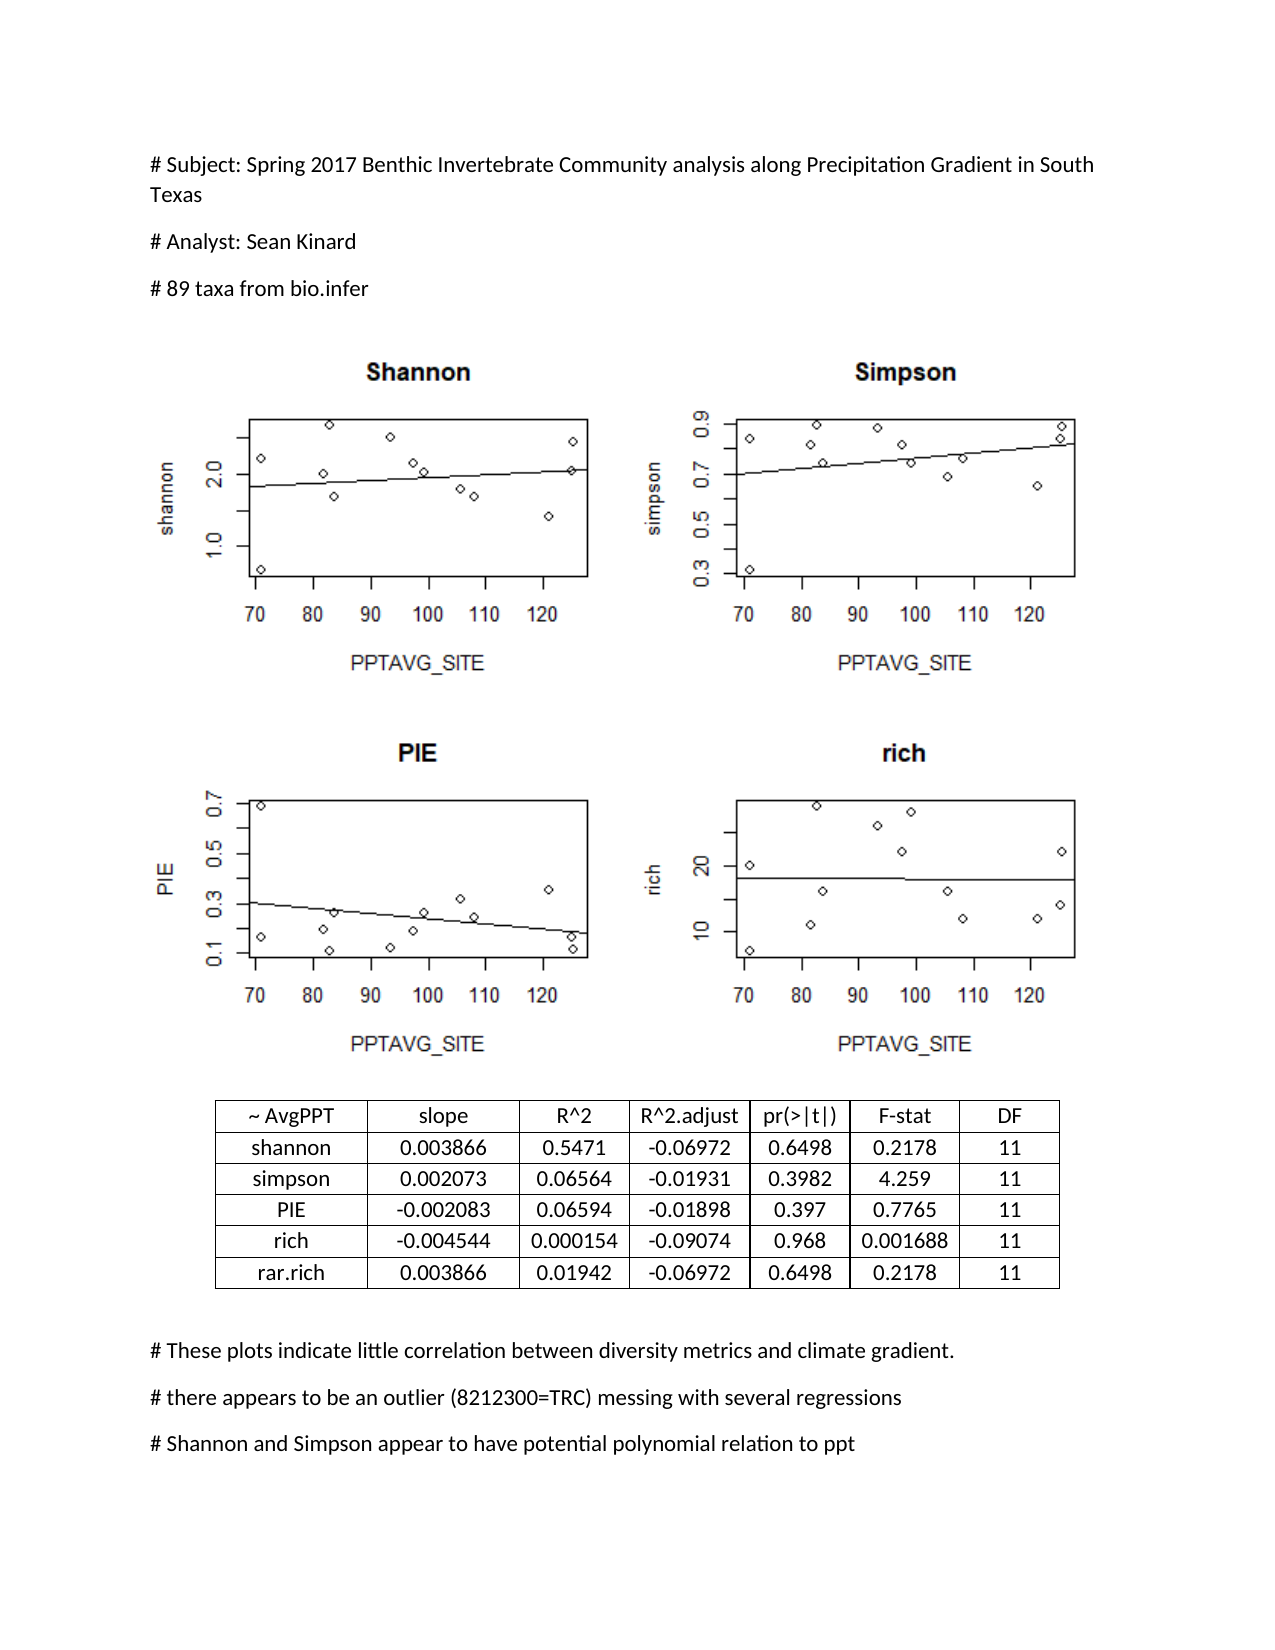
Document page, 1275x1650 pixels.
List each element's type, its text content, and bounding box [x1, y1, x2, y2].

table_cell 0.001688 [851, 1226, 959, 1257]
table_cell 0.397 [751, 1195, 849, 1225]
table_header DF [960, 1101, 1059, 1132]
text # there appears to be an outlier (8212300=TRC) messing with several regressions [150, 1383, 1125, 1411]
table_header pr(>|t|) [751, 1101, 849, 1132]
table_header R^2.adjust [630, 1101, 749, 1132]
text # These plots indicate little correlation between diversity metrics and climate gradient. [150, 1336, 1125, 1364]
table_cell 0.7765 [851, 1195, 959, 1225]
table_cell rich [216, 1226, 367, 1257]
table_cell shannon [216, 1133, 367, 1163]
text # Analyst: Sean Kinard [150, 227, 1125, 255]
table_cell 0.003866 [368, 1258, 519, 1288]
table_cell 0.002073 [368, 1164, 519, 1194]
table_cell -0.06972 [630, 1133, 749, 1163]
table_cell 0.003866 [368, 1133, 519, 1163]
table_cell 0.6498 [751, 1258, 849, 1288]
table_cell 0.968 [751, 1226, 849, 1257]
table_cell 11 [960, 1195, 1059, 1225]
table_cell -0.01898 [630, 1195, 749, 1225]
table_cell 0.2178 [851, 1258, 959, 1288]
table_cell 0.06594 [520, 1195, 629, 1225]
table_cell rar.rich [216, 1258, 367, 1288]
table_cell 0.6498 [751, 1133, 849, 1163]
table_cell 4.259 [851, 1164, 959, 1194]
table_cell -0.002083 [368, 1195, 519, 1225]
table_header R^2 [520, 1101, 629, 1132]
table_cell 0.000154 [520, 1226, 629, 1257]
table_header slope [368, 1101, 519, 1132]
table_cell 0.06564 [520, 1164, 629, 1194]
text # Subject: Spring 2017 Benthic Invertebrate Community analysis along Precipitation Gradient in South Texas [150, 150, 1125, 208]
table_cell 11 [960, 1164, 1059, 1194]
picture [150, 320, 1125, 1082]
table_cell 0.2178 [851, 1133, 959, 1163]
table_cell 11 [960, 1133, 1059, 1163]
table_cell 0.01942 [520, 1258, 629, 1288]
text # Shannon and Simpson appear to have potential polynomial relation to ppt [150, 1429, 1125, 1457]
table_cell 0.3982 [751, 1164, 849, 1194]
table_cell 11 [960, 1226, 1059, 1257]
table_cell PIE [216, 1195, 367, 1225]
table_cell simpson [216, 1164, 367, 1194]
table_header ~ AvgPPT [216, 1101, 367, 1132]
table_cell -0.09074 [630, 1226, 749, 1257]
table_cell -0.004544 [368, 1226, 519, 1257]
table_cell -0.06972 [630, 1258, 749, 1288]
table_cell -0.01931 [630, 1164, 749, 1194]
text # 89 taxa from bio.infer [150, 274, 1125, 302]
table_cell 0.5471 [520, 1133, 629, 1163]
table_header F-stat [851, 1101, 959, 1132]
table_cell 11 [960, 1258, 1059, 1288]
